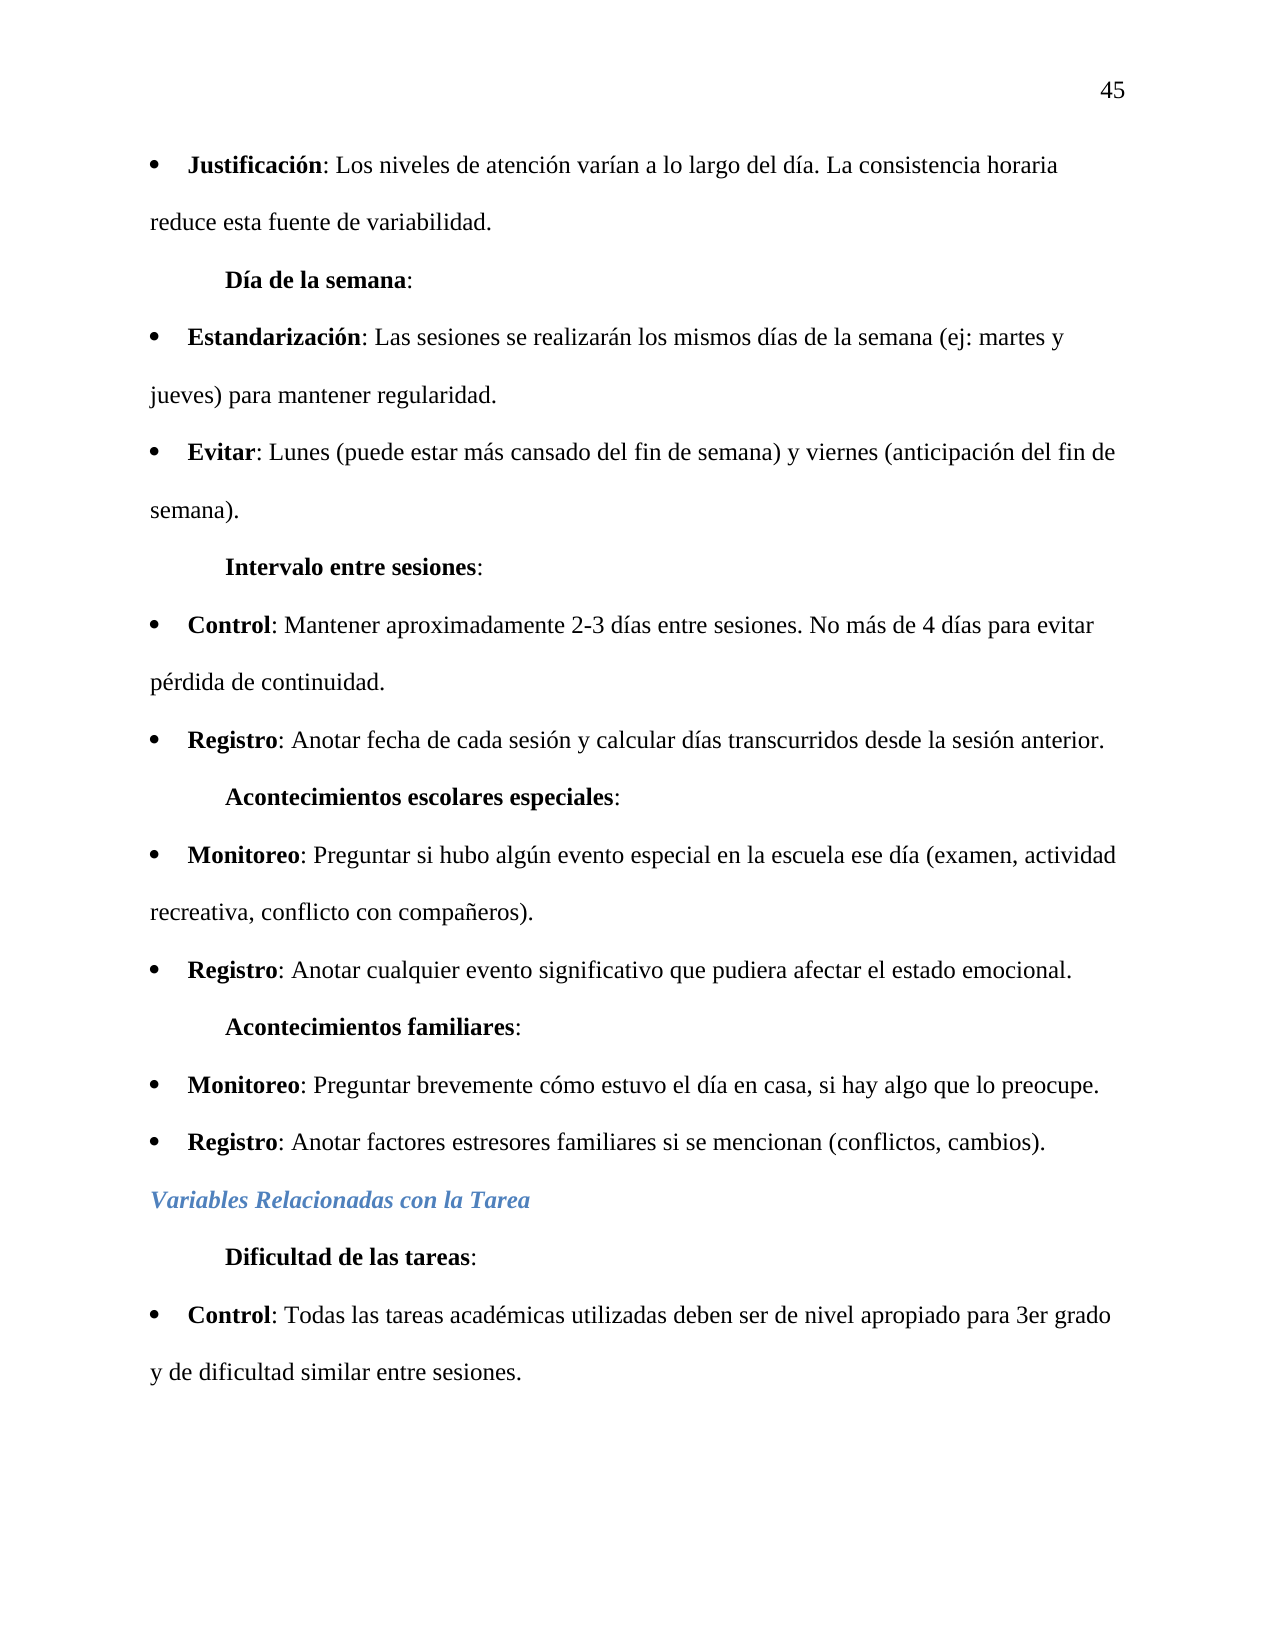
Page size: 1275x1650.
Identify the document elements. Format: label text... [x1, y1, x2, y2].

list Control: Todas las tareas académicas utilizadas deben ser de nivel apropiado para 3er grado y de dificultad similar entre sesiones. [150, 1300, 1125, 1386]
list Justificación: Los niveles de atención varían a lo largo del día. La consistencia horaria reduce esta fuente de variabilidad. [150, 150, 1125, 236]
list Monitoreo: Preguntar si hubo algún evento especial en la escuela ese día (examen, actividad recreativa, conflicto con compañeros). [150, 840, 1125, 926]
text Dificultad de las tareas: [150, 1242, 1125, 1271]
list Registro: Anotar fecha de cada sesión y calcular días transcurridos desde la sesión anterior. [150, 725, 1125, 754]
list Evitar: Lunes (puede estar más cansado del fin de semana) y viernes (anticipación del fin de semana). [150, 437, 1125, 524]
list Estandarización: Las sesiones se realizarán los mismos días de la semana (ej: martes y jueves) para mantener regularidad. [150, 322, 1125, 409]
text Acontecimientos familiares: [150, 1012, 1125, 1041]
list Control: Mantener aproximadamente 2-3 días entre sesiones. No más de 4 días para evitar pérdida de continuidad. [150, 610, 1125, 696]
list Monitoreo: Preguntar brevemente cómo estuvo el día en casa, si hay algo que lo preocupe. [150, 1070, 1125, 1099]
list Registro: Anotar cualquier evento significativo que pudiera afectar el estado emocional. [150, 955, 1125, 984]
subtitle Variables Relacionadas con la Tarea [150, 1185, 1125, 1214]
text Día de la semana: [150, 265, 1125, 294]
text Intervalo entre sesiones: [150, 552, 1125, 581]
text Acontecimientos escolares especiales: [150, 782, 1125, 811]
list Registro: Anotar factores estresores familiares si se mencionan (conflictos, cambios). [150, 1127, 1125, 1156]
